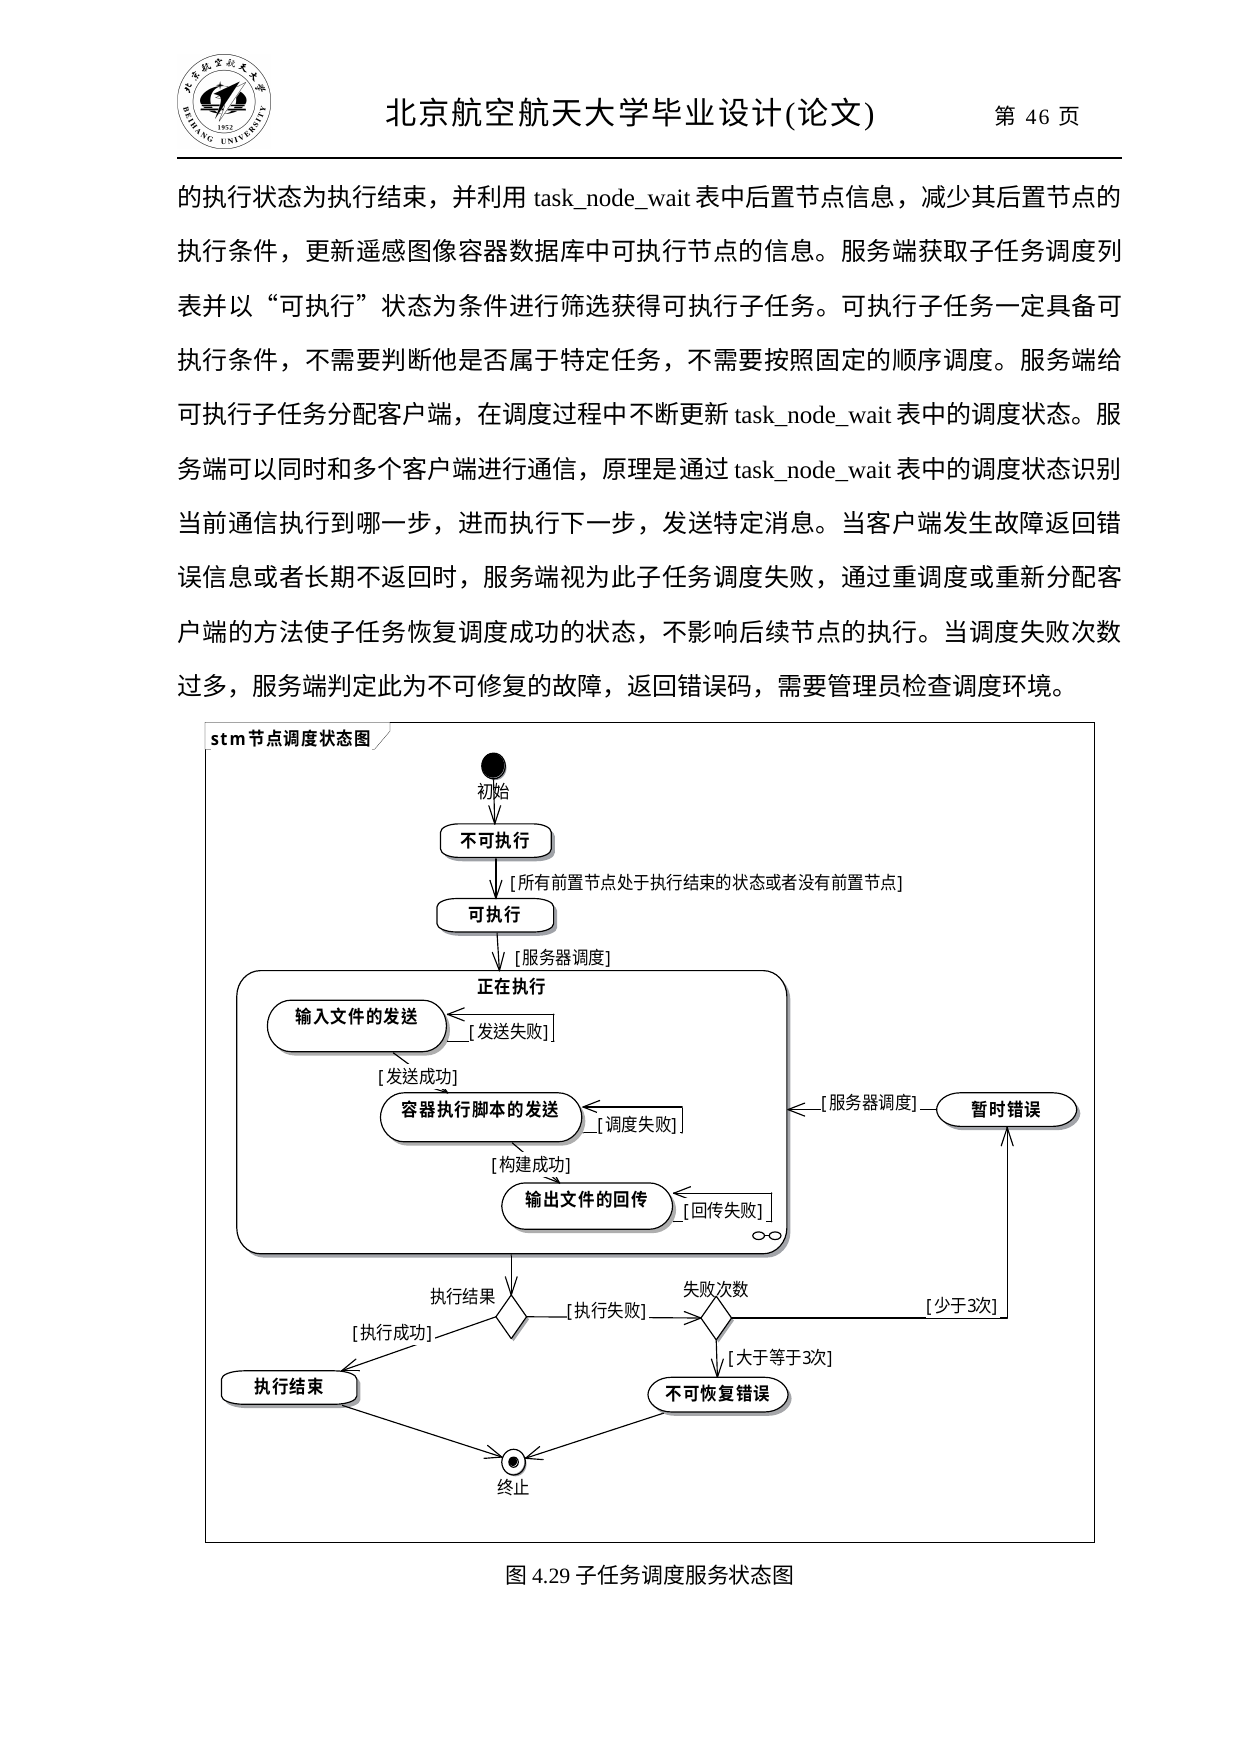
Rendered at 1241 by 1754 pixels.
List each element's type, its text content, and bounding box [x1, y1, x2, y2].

picture [177, 54, 271, 149]
